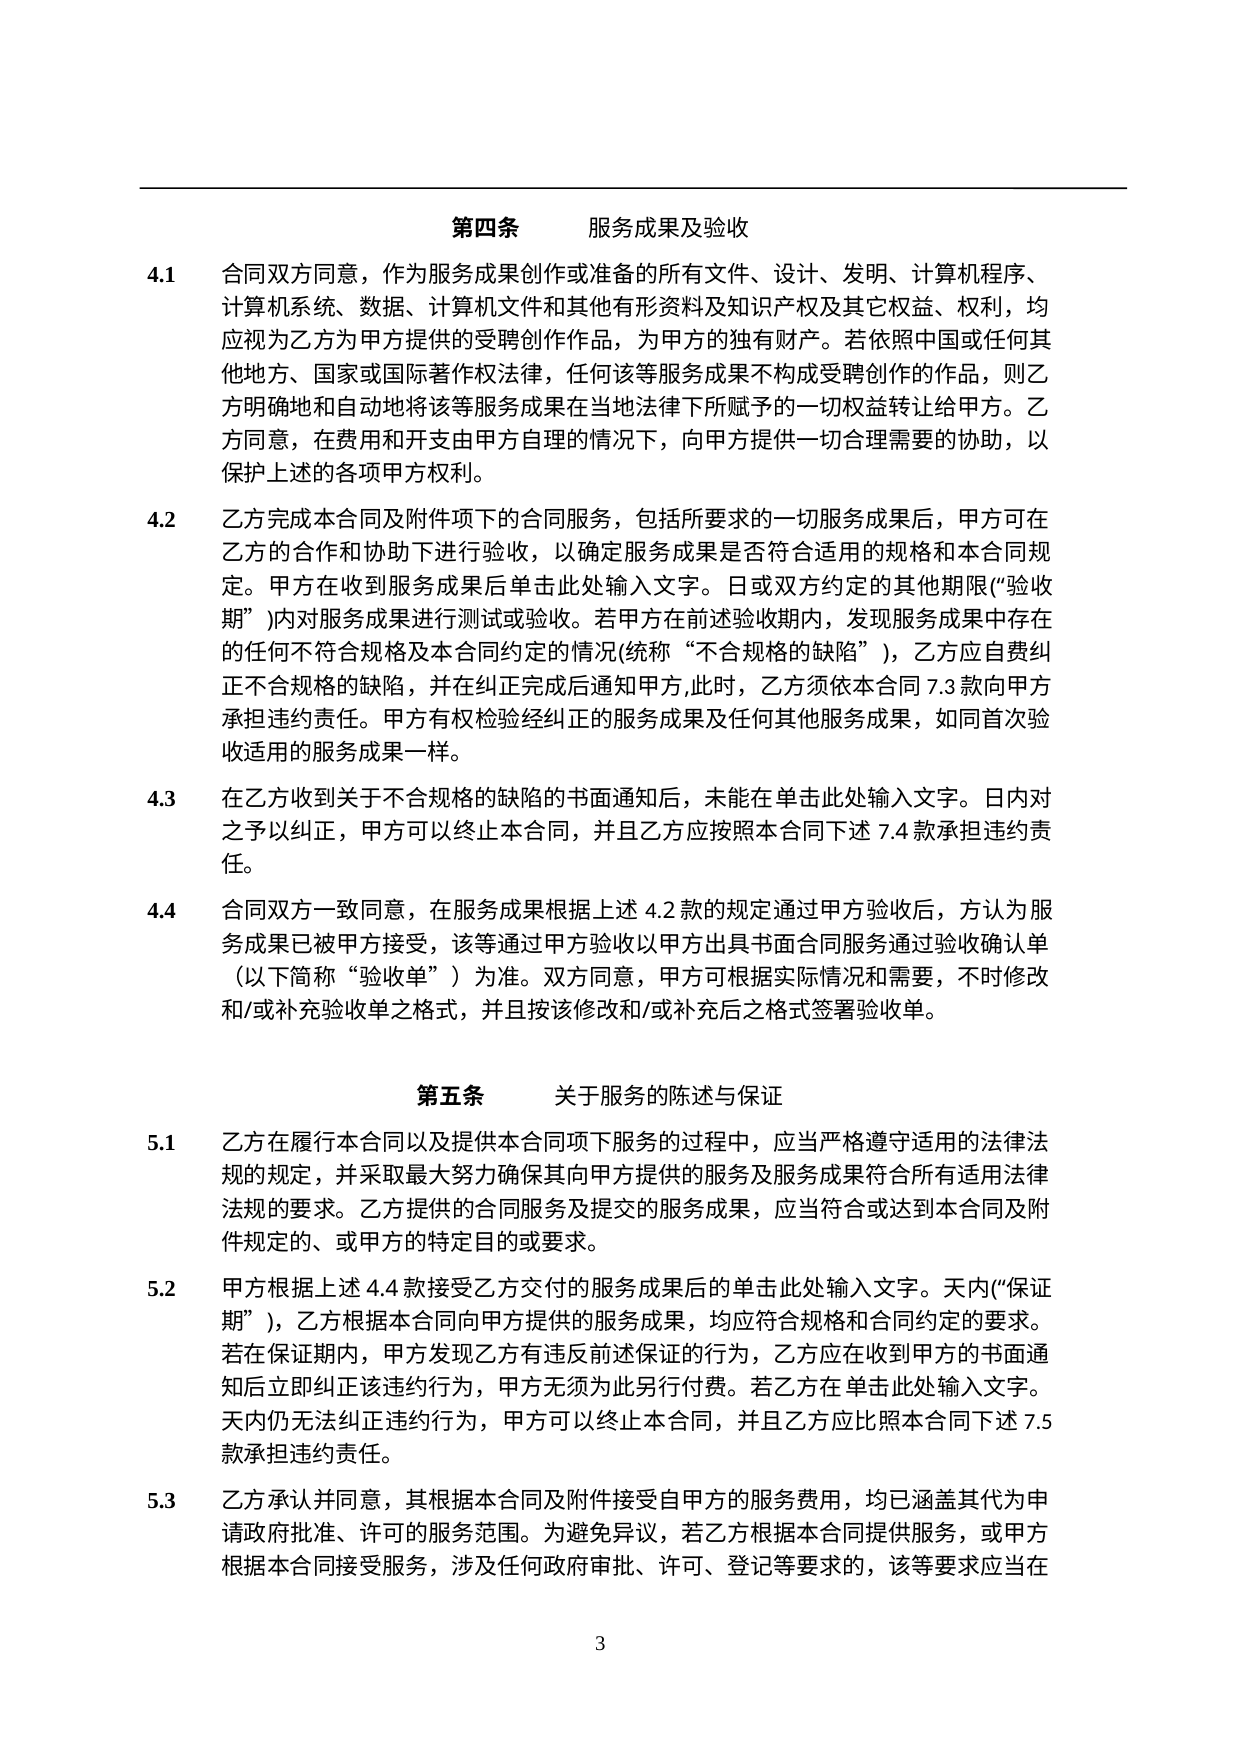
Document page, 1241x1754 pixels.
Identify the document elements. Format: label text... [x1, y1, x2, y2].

subtitle 服务成果及验收 [147, 210, 1053, 243]
list 合同双方一致同意，在服务成果根据上述4.2款的规定通过甲方验收后，方认为服务成果已被甲方接受，该等通过甲方验收以甲方出具书面合同服务通过验收确认单（以下简称“验收单”）为准。双方同意，甲方可根据实际情况和需要，不时修改和/或补充验收单之格式，并且按该修改和/或补充后之格式签署验收单。 [147, 892, 1053, 1025]
list 合同双方同意，作为服务成果创作或准备的所有文件、设计、发明、计算机程序、计算机系统、数据、计算机文件和其他有形资料及知识产权及其它权益、权利，均应视为乙方为甲方提供的受聘创作作品，为甲方的独有财产。若依照中国或任何其他地方、国家或国际著作权法律，任何该等服务成果不构成受聘创作的作品，则乙方明确地和自动地将该等服务成果在当地法律下所赋予的一切权益转让给甲方。乙方同意，在费用和开支由甲方自理的情况下，向甲方提供一切合理需要的协助，以保护上述的各项甲方权利。 [147, 256, 1053, 488]
list 乙方完成本合同及附件项下的合同服务，包括所要求的一切服务成果后，甲方可在乙方的合作和协助下进行验收，以确定服务成果是否符合适用的规格和本合同规定。甲方在收到服务成果后日或双方约定的其他期限(“验收期”)内对服务成果进行测试或验收。若甲方在前述验收期内，发现服务成果中存在的任何不符合规格及本合同约定的情况(统称“不合规格的缺陷”)，乙方应自费纠正不合规格的缺陷，并在纠正完成后通知甲方,此时，乙方须依本合同7.3款向甲方承担违约责任。甲方有权检验经纠正的服务成果及任何其他服务成果，如同首次验收适用的服务成果一样。 [147, 501, 1053, 767]
list 乙方在履行本合同以及提供本合同项下服务的过程中，应当严格遵守适用的法律法规的规定，并采取最大努力确保其向甲方提供的服务及服务成果符合所有适用法律法规的要求。乙方提供的合同服务及提交的服务成果，应当符合或达到本合同及附件规定的、或甲方的特定目的或要求。 [147, 1124, 1053, 1257]
subtitle 关于服务的陈述与保证 [147, 1078, 1053, 1111]
list 在乙方收到关于不合规格的缺陷的书面通知后，未能在日内对之予以纠正，甲方可以终止本合同，并且乙方应按照本合同下述7.4款承担违约责任。 [147, 780, 1053, 879]
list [147, 1481, 1053, 1581]
list 甲方根据上述4.4款接受乙方交付的服务成果后的天内(“保证期”)，乙方根据本合同向甲方提供的服务成果，均应符合规格和合同约定的要求。若在保证期内，甲方发现乙方有违反前述保证的行为，乙方应在收到甲方的书面通知后立即纠正该违约行为，甲方无须为此另行付费。若乙方在天内仍无法纠正违约行为，甲方可以终止本合同，并且乙方应比照本合同下述7.5款承担违约责任。 [147, 1269, 1053, 1469]
